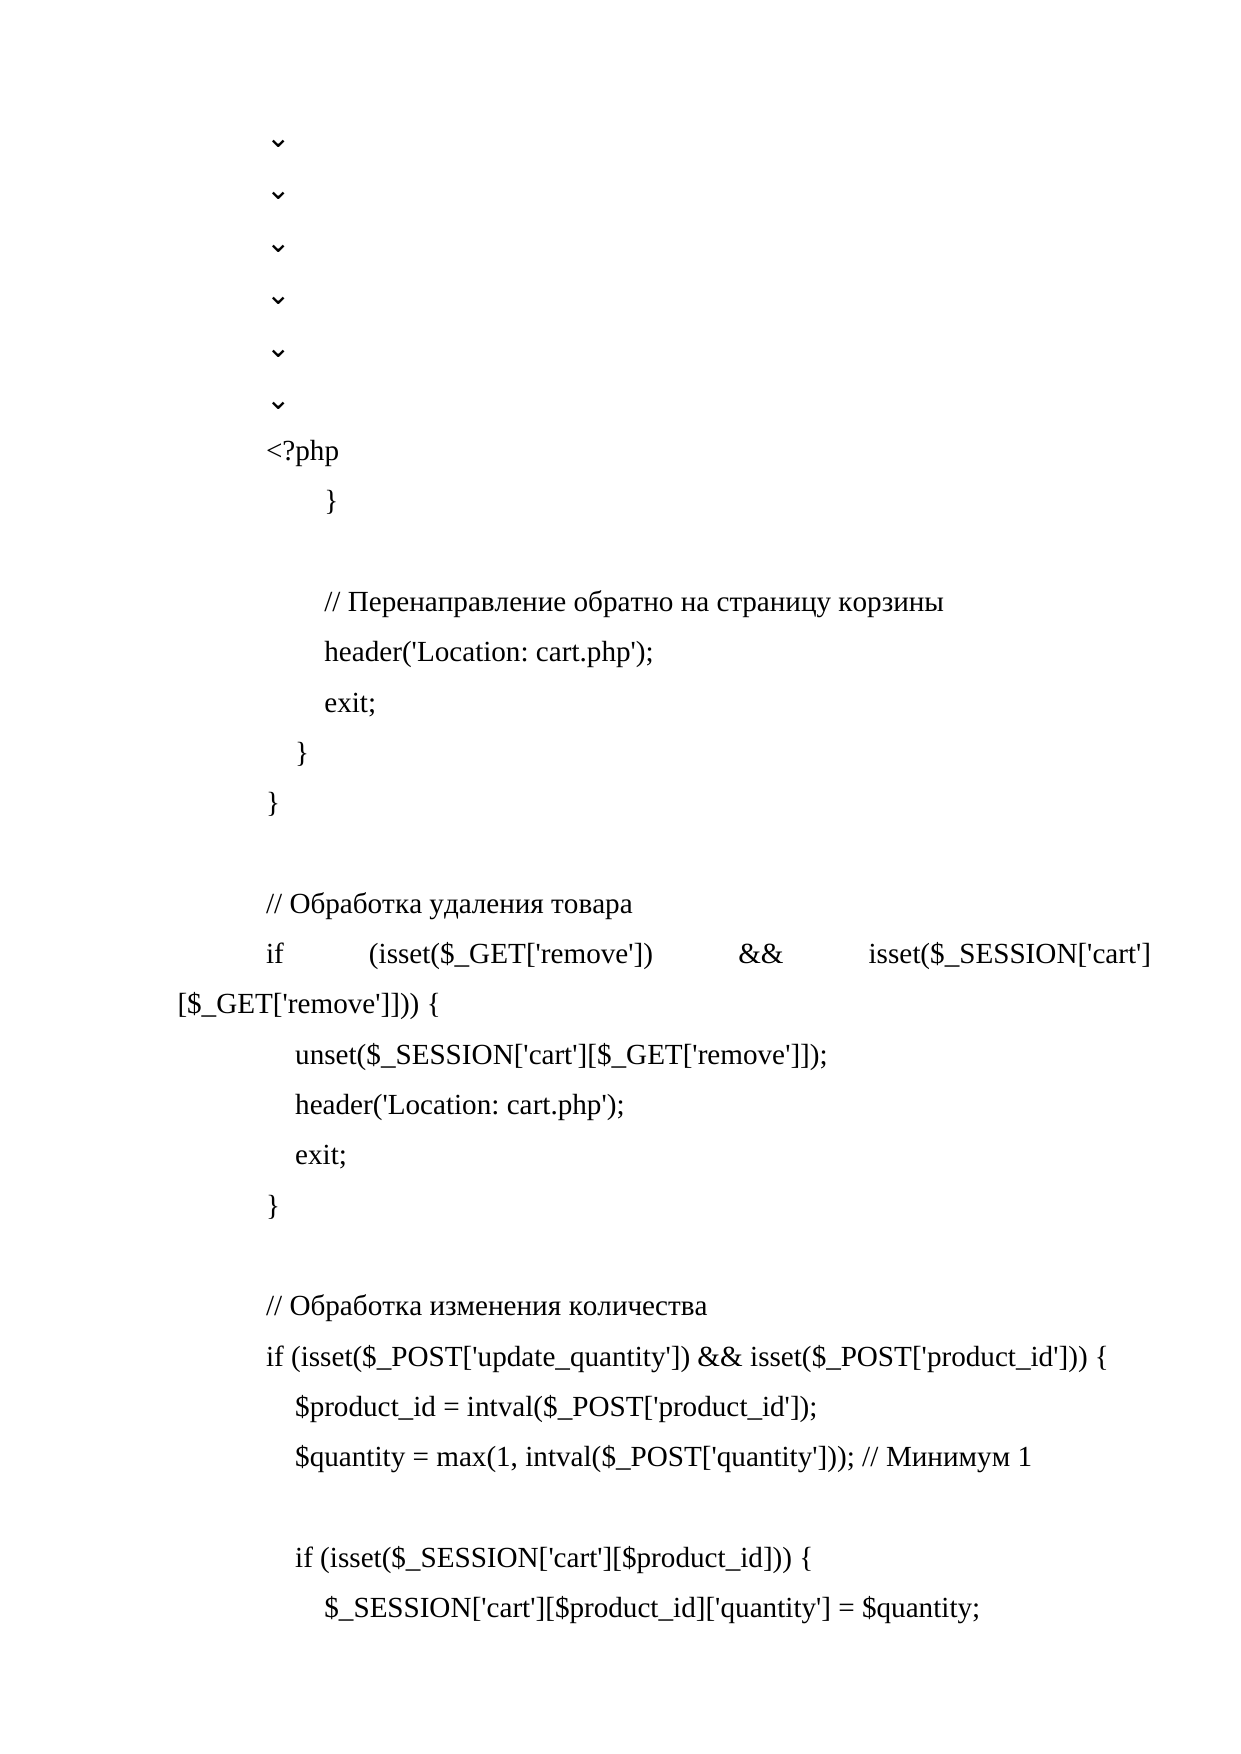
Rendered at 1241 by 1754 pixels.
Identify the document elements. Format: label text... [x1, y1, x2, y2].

text header('Location: cart.php'); [177, 634, 1152, 668]
text ⌄ [177, 276, 1152, 311]
text <?php [177, 433, 1152, 467]
text $_SESSION['cart'][$product_id]['quantity'] = $quantity; [177, 1590, 1152, 1624]
text exit; [177, 685, 1152, 718]
text unset($_SESSION['cart'][$_GET['remove']]); [177, 1037, 1152, 1070]
text } [177, 1188, 1152, 1221]
text ⌄ [177, 171, 1152, 206]
text header('Location: cart.php'); [177, 1087, 1152, 1121]
text ⌄ [177, 381, 1152, 416]
text $product_id = intval($_POST['product_id']); [177, 1389, 1152, 1423]
text } [177, 483, 1152, 517]
text if (isset($_POST['update_quantity']) && isset($_POST['product_id'])) { [177, 1339, 1152, 1372]
text } [177, 735, 1152, 768]
text if (isset($_SESSION['cart'][$product_id])) { [177, 1540, 1152, 1573]
text ⌄ [177, 328, 1152, 363]
text ⌄ [177, 118, 1152, 153]
text exit; [177, 1137, 1152, 1171]
text $quantity = max(1, intval($_POST['quantity'])); // Минимум 1 [177, 1439, 1152, 1473]
text // Обработка удаления товара [177, 886, 1152, 919]
text ⌄ [177, 223, 1152, 258]
text } [177, 785, 1152, 819]
text if (isset($_GET['remove']) && isset($_SESSION['cart'][$_GET['remove']])) { [177, 936, 1152, 1020]
text // Обработка изменения количества [177, 1288, 1152, 1322]
text // Перенаправление обратно на страницу корзины [177, 584, 1152, 618]
